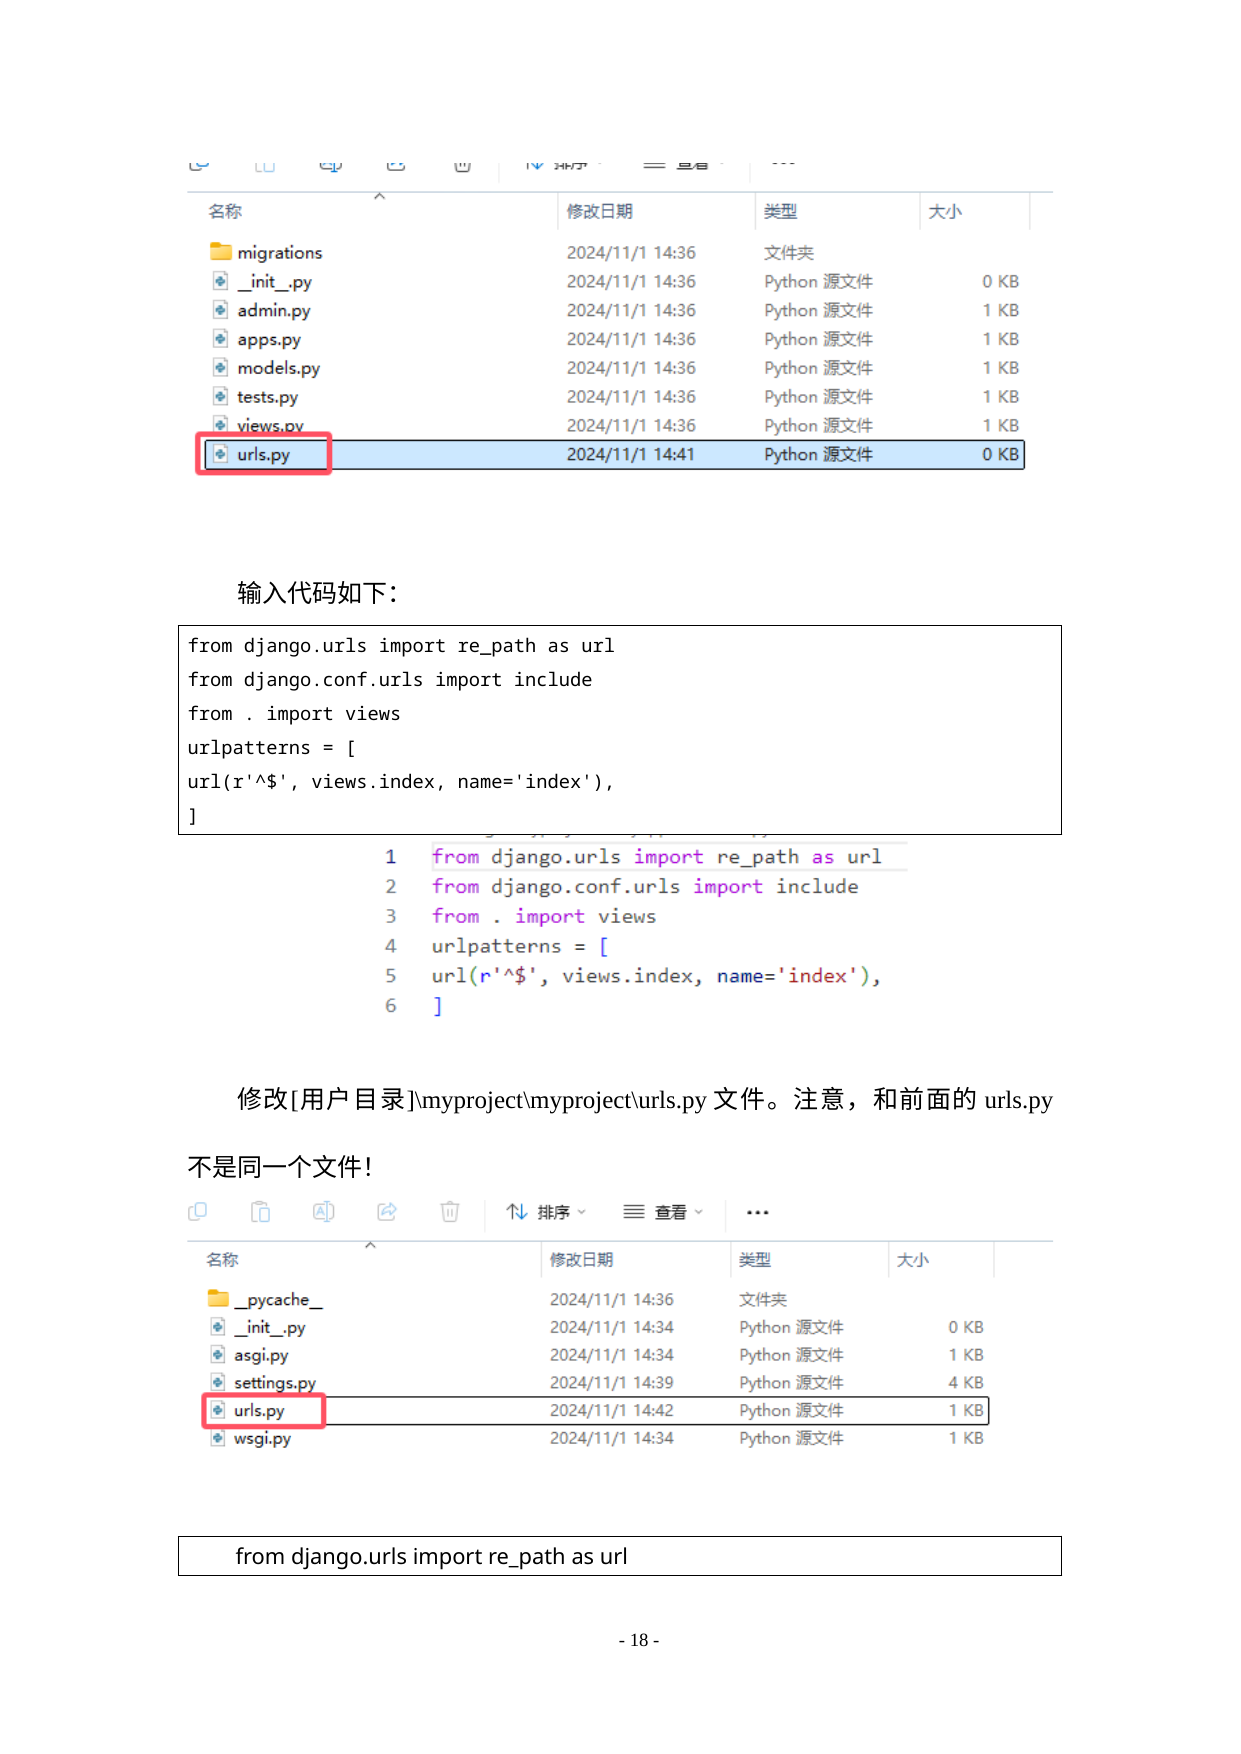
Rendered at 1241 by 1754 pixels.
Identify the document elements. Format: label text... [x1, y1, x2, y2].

text from django.urls import re_path as url [179, 626, 1061, 662]
text ] [179, 795, 1061, 834]
text from django.conf.urls import include [187, 662, 1053, 696]
text 输入代码如下： [187, 557, 1053, 625]
text from django.urls import re_path as url [179, 1537, 1061, 1575]
text urlpatterns = [ [187, 730, 1053, 764]
text 修改[用户目录]\myproject\myproject\urls.py文件。注意，和前面的urls.py不是同一个文件！ [187, 1064, 1053, 1200]
picture [332, 835, 908, 1019]
text url(r'^$', views.index, name='index'), [187, 764, 1053, 795]
text from . import views [187, 696, 1053, 730]
picture [187, 163, 1054, 479]
picture [187, 1200, 1054, 1469]
